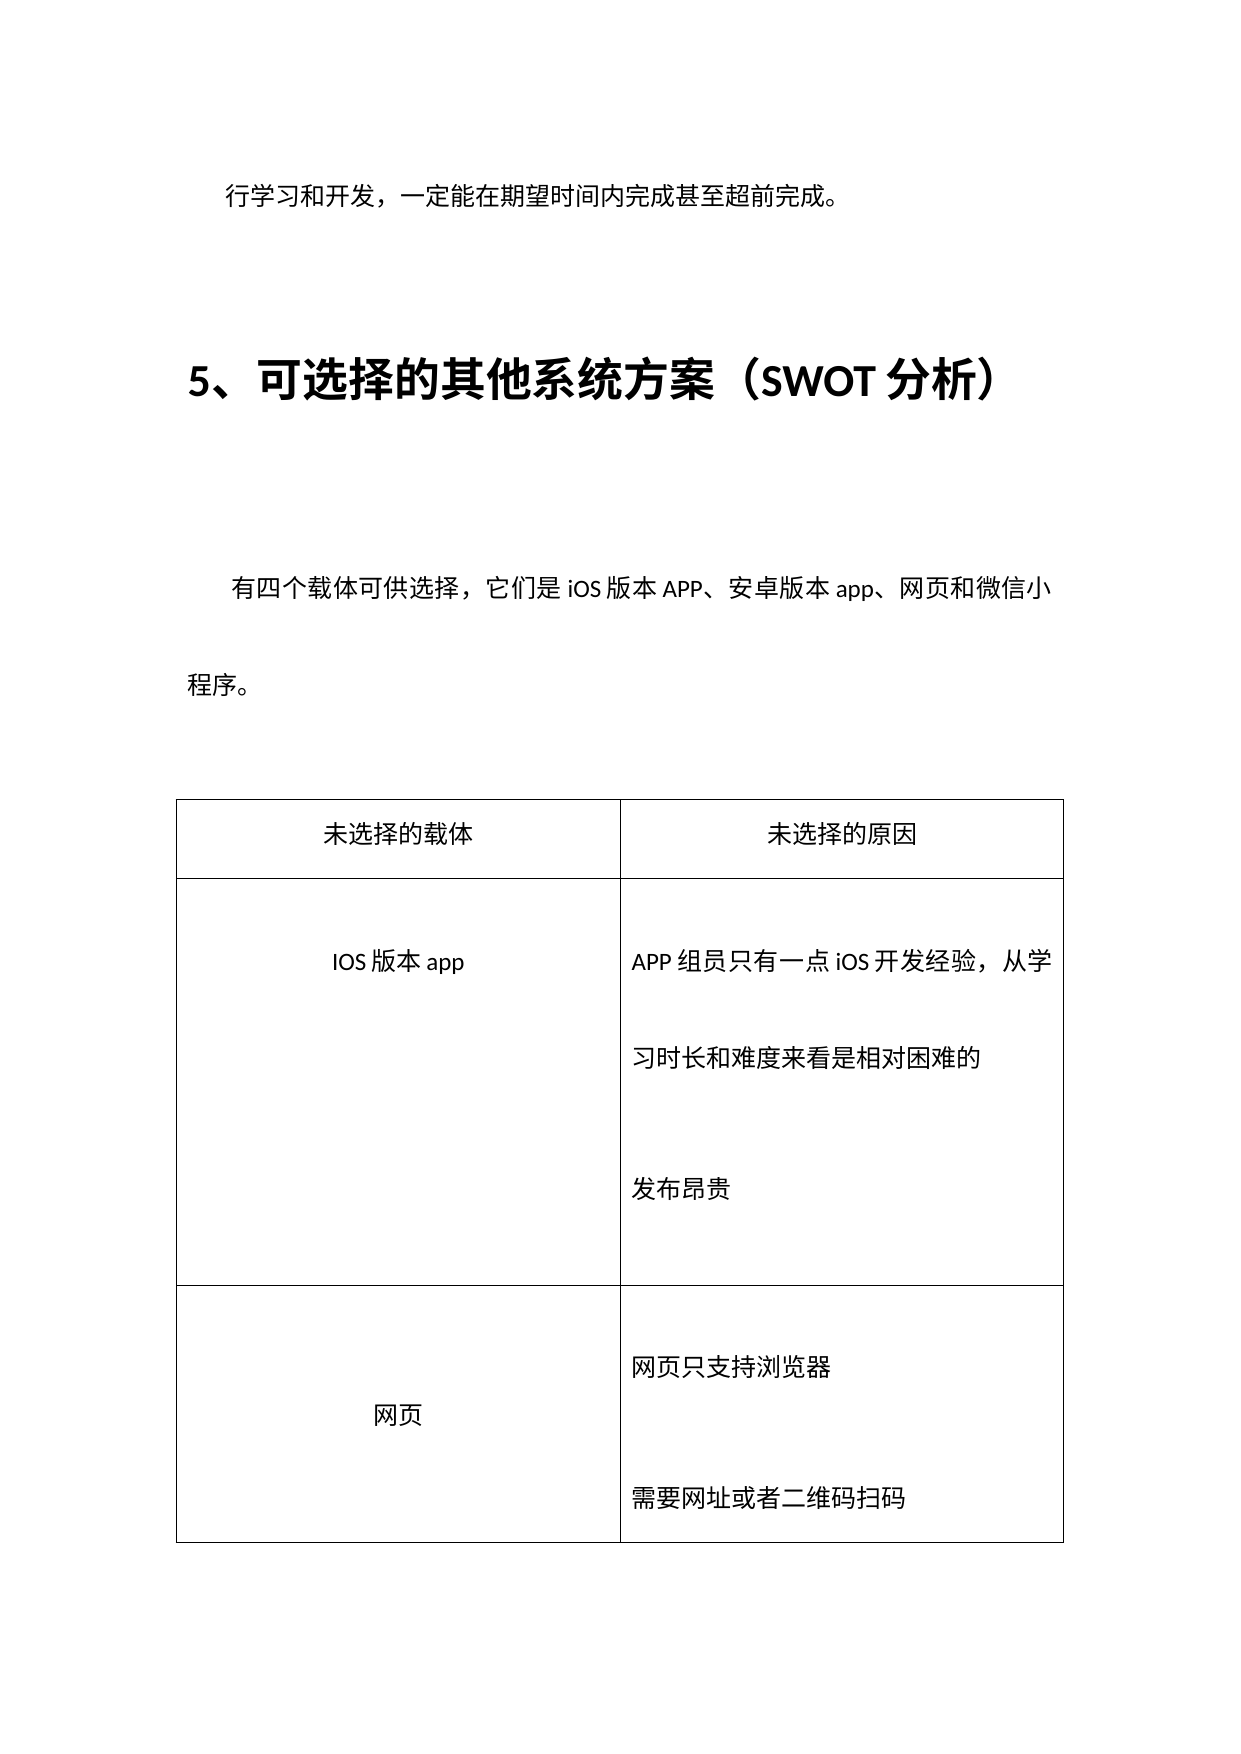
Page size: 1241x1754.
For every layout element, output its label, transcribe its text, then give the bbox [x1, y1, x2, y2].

table_header 未选择的载体 [177, 800, 620, 878]
table_cell APP组员只有一点iOS开发经验，从学习时长和难度来看是相对困难的 发布昂贵 [621, 879, 1063, 1285]
subtitle 可选择的其他系统方案（SWOT分析） [187, 328, 1053, 426]
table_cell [621, 1286, 1063, 1542]
table_cell 网页 [177, 1286, 620, 1542]
text 有四个载体可供选择，它们是iOS版本APP、安卓版本app、网页和微信小程序。 [187, 554, 1053, 716]
table_cell IOS版本app [177, 879, 620, 1285]
table_header 未选择的原因 [621, 800, 1063, 878]
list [187, 162, 1053, 227]
